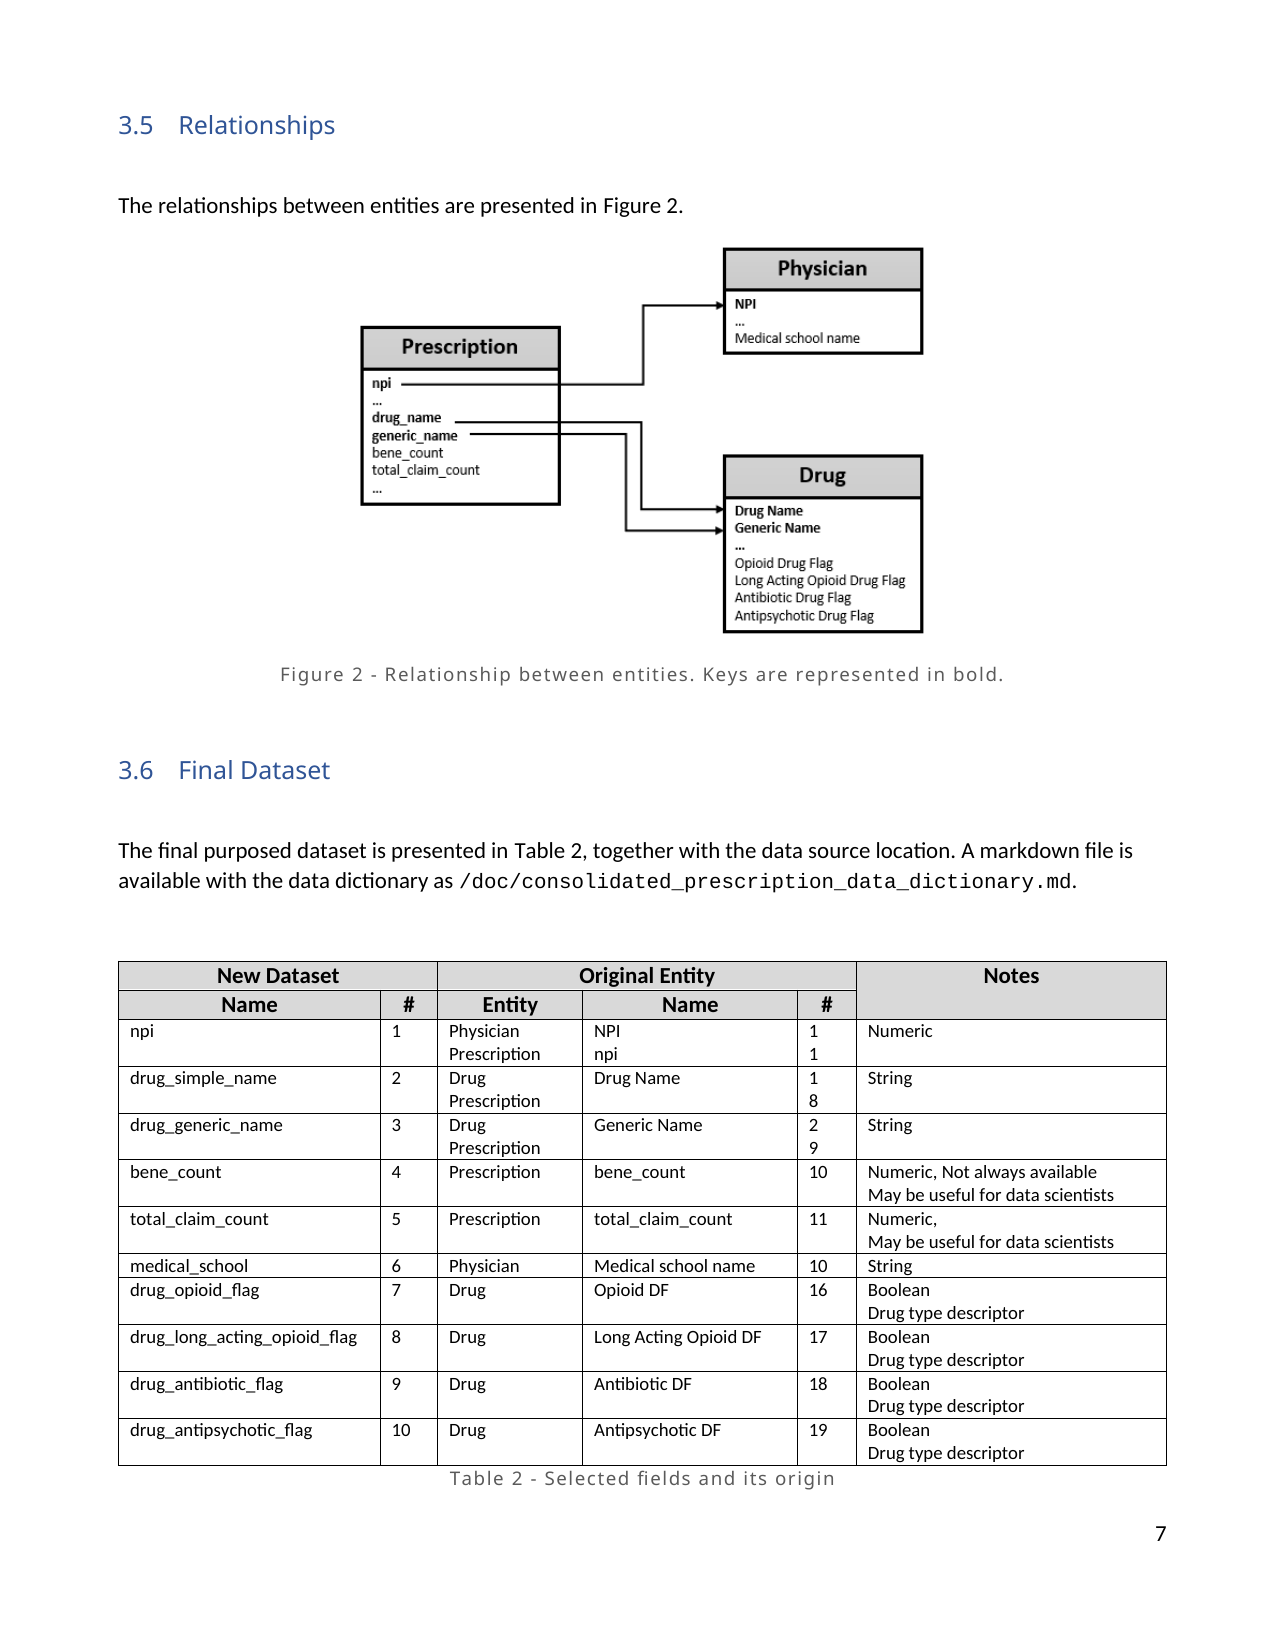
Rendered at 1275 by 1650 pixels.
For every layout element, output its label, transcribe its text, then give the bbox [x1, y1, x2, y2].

table_cell Drug [438, 1419, 582, 1464]
table_cell Prescription [438, 1160, 582, 1206]
table_cell Entity [438, 991, 582, 1019]
table_cell drug_generic_name [119, 1114, 380, 1159]
table_cell 19 [798, 1419, 856, 1464]
table_cell 10 [798, 1160, 856, 1206]
table_cell 10 [798, 1254, 856, 1277]
table_cell bene_count [583, 1160, 797, 1206]
table_cell drug_opioid_flag [119, 1278, 380, 1324]
table_cell drug_long_acting_opioid_flag [119, 1325, 380, 1371]
table_cell Drug [438, 1325, 582, 1371]
table_cell 2 [381, 1067, 437, 1112]
subtitle Final Dataset [118, 752, 1167, 786]
table_cell drug_antipsychotic_flag [119, 1419, 380, 1464]
table_cell Numeric, Not always available May be useful for data scientists [857, 1160, 1166, 1206]
table_cell Antipsychotic DF [583, 1419, 797, 1464]
table_cell 17 [798, 1325, 856, 1371]
table_cell Numeric [857, 1020, 1166, 1066]
table_cell 18 [798, 1372, 856, 1418]
table_cell Opioid DF [583, 1278, 797, 1324]
table_header Original Entity [438, 962, 856, 989]
subtitle Table 2 - Selected fields and its origin [118, 1466, 1167, 1491]
table_cell 9 [381, 1372, 437, 1418]
subtitle Relationships [118, 108, 1167, 142]
table_cell bene_count [119, 1160, 380, 1206]
table_cell Drug Name [583, 1067, 797, 1112]
table_cell Numeric, May be useful for data scientists [857, 1207, 1166, 1253]
table_cell Boolean Drug type descriptor [857, 1278, 1166, 1324]
table_cell 11 [798, 1207, 856, 1253]
table_cell 7 [381, 1278, 437, 1324]
table_cell Antibiotic DF [583, 1372, 797, 1418]
table_cell 5 [381, 1207, 437, 1253]
table_cell String [857, 1067, 1166, 1112]
table_cell NPI npi [583, 1020, 797, 1066]
table_cell 1 [381, 1020, 437, 1066]
table_cell 16 [798, 1278, 856, 1324]
table_cell Boolean Drug type descriptor [857, 1325, 1166, 1371]
table_cell drug_simple_name [119, 1067, 380, 1112]
table_cell 1 8 [798, 1067, 856, 1112]
table_cell total_claim_count [119, 1207, 380, 1253]
text The final purposed dataset is presented in Table 2, together with the data source location. A markdown file is available with the data dictionary as /doc/consolidated_prescription_data_dictionary.md. [118, 836, 1167, 895]
subtitle Figure 2 - Relationship between entities. Keys are represented in bold. [118, 661, 1167, 687]
table_cell 4 [381, 1160, 437, 1206]
table_cell # [798, 991, 856, 1019]
table_cell Drug Prescription [438, 1067, 582, 1112]
table_cell Physician Prescription [438, 1020, 582, 1066]
picture [353, 238, 932, 643]
table_cell String [857, 1114, 1166, 1159]
table_cell 8 [381, 1325, 437, 1371]
table_cell 3 [381, 1114, 437, 1159]
table_cell drug_antibiotic_flag [119, 1372, 380, 1418]
table_cell Prescription [438, 1207, 582, 1253]
table_cell npi [119, 1020, 380, 1066]
table_cell Drug [438, 1372, 582, 1418]
table_cell Generic Name [583, 1114, 797, 1159]
table_cell Boolean Drug type descriptor [857, 1372, 1166, 1418]
table_cell 1 1 [798, 1020, 856, 1066]
table_cell total_claim_count [583, 1207, 797, 1253]
table_cell Boolean Drug type descriptor [857, 1419, 1166, 1464]
table_cell Physician [438, 1254, 582, 1277]
table_header Notes [857, 962, 1166, 1019]
table_cell medical_school [119, 1254, 380, 1277]
table_cell 6 [381, 1254, 437, 1277]
table_cell Medical school name [583, 1254, 797, 1277]
table_cell Name [119, 991, 380, 1019]
table_cell Long Acting Opioid DF [583, 1325, 797, 1371]
table_cell Drug Prescription [438, 1114, 582, 1159]
table_cell Drug [438, 1278, 582, 1324]
table_cell 10 [381, 1419, 437, 1464]
table_header New Dataset [119, 962, 437, 989]
table_cell String [857, 1254, 1166, 1277]
text The relationships between entities are presented in Figure 2. [118, 191, 1167, 219]
table_cell # [381, 991, 437, 1019]
table_cell Name [583, 991, 797, 1019]
table_cell 2 9 [798, 1114, 856, 1159]
